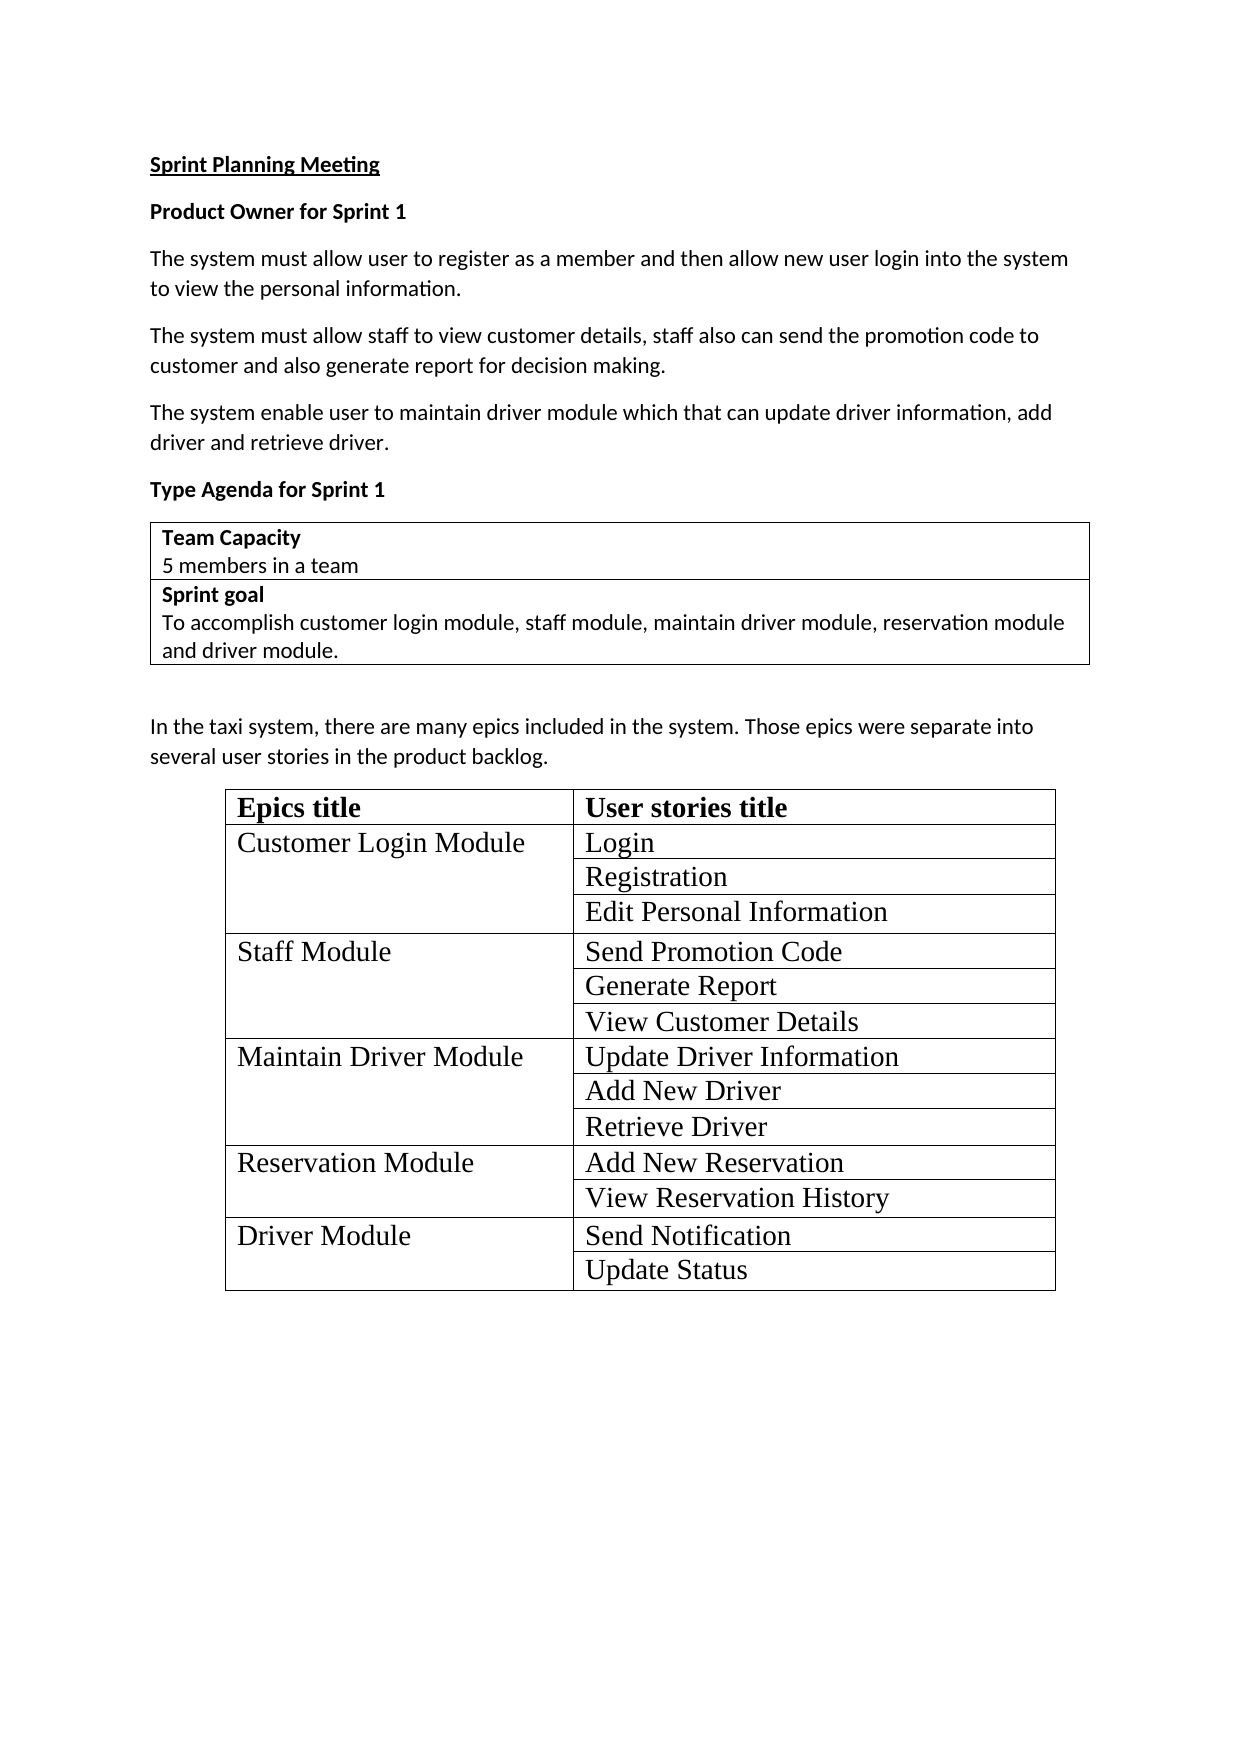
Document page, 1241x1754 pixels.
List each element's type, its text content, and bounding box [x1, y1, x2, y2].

table_cell Staff Module [226, 934, 573, 1038]
table_cell Login [574, 825, 1055, 858]
table_cell Send Notification [574, 1218, 1055, 1251]
table_cell View Customer Details [574, 1004, 1055, 1038]
table_cell Update Status [574, 1252, 1055, 1290]
table_cell Sprint goal To accomplish customer login module, staff module, maintain driver module, reservation module and driver module. [151, 580, 1089, 664]
table_cell Send Promotion Code [574, 934, 1055, 967]
table_cell Retrieve Driver [574, 1109, 1055, 1144]
table_cell Registration [574, 859, 1055, 893]
text Sprint Planning Meeting [150, 150, 1090, 178]
table_cell Generate Report [574, 969, 1055, 1003]
text Product Owner for Sprint 1 [150, 197, 1090, 225]
text In the taxi system, there are many epics included in the system. Those epics were separate into several user stories in the product backlog. [150, 712, 1090, 770]
table_header User stories title [574, 790, 1055, 824]
table_header Team Capacity 5 members in a team [151, 523, 1089, 579]
table_cell Customer Login Module [226, 825, 573, 933]
table_cell Add New Driver [574, 1074, 1055, 1108]
text The system must allow staff to view customer details, staff also can send the promotion code to customer and also generate report for decision making. [150, 321, 1090, 379]
table_cell Reservation Module [226, 1146, 573, 1217]
table_cell Maintain Driver Module [226, 1039, 573, 1144]
table_cell Driver Module [226, 1218, 573, 1290]
text The system must allow user to register as a member and then allow new user login into the system to view the personal information. [150, 244, 1090, 302]
table_header Epics title [226, 790, 573, 824]
table_cell Update Driver Information [574, 1039, 1055, 1072]
text The system enable user to maintain driver module which that can update driver information, add driver and retrieve driver. [150, 398, 1090, 456]
table_cell View Reservation History [574, 1180, 1055, 1217]
table_cell Edit Personal Information [574, 895, 1055, 933]
text Type Agenda for Sprint 1 [150, 475, 1090, 503]
table_cell Add New Reservation [574, 1146, 1055, 1179]
